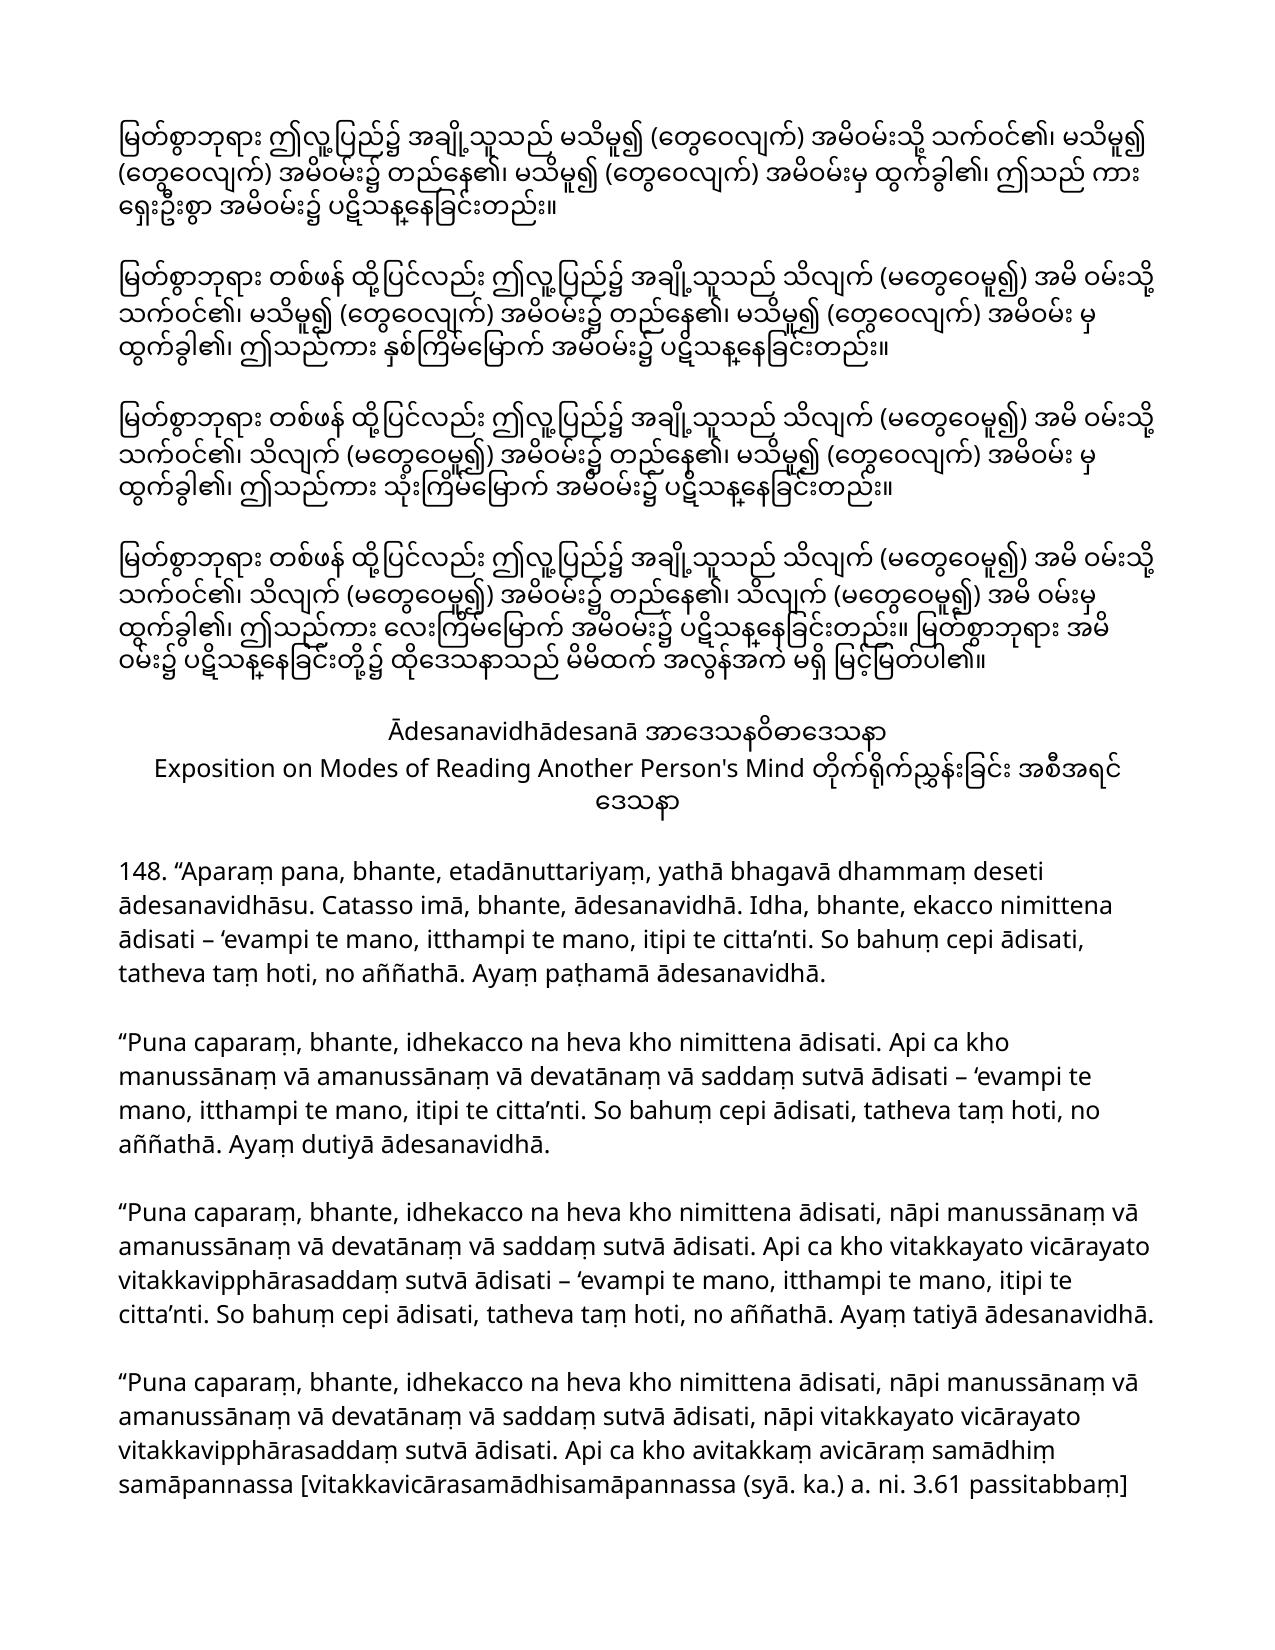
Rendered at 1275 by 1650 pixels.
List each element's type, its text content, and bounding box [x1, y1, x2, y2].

text 148. ‘‘Aparaṃ pana, bhante, etadānuttariyaṃ, yathā bhagavā dhammaṃ deseti ādesanavidhāsu. Catasso imā, bhante, ādesanavidhā. Idha, bhante, ekacco nimittena ādisati – ‘evampi te mano, itthampi te mano, itipi te citta’nti. So bahuṃ cepi ādisati, tatheva taṃ hoti, no aññathā. Ayaṃ paṭhamā ādesanavidhā. [118, 854, 1157, 990]
text မြတ်စွာဘုရား ဤလူ့ပြည်၌ အချို့သူသည် မသိမူ၍ (တွေဝေလျက်) အမိဝမ်းသို့ သက်ဝင်၏၊ မသိမူ၍ (တွေဝေလျက်) အမိဝမ်း၌ တည်နေ၏၊ မသိမူ၍ (တွေဝေလျက်) အမိဝမ်းမှ ထွက်ခွါ၏၊ ဤသည် ကား ရှေးဦးစွာ အမိဝမ်း၌ ပဋိသန္ဓေနေခြင်းတည်း။ [118, 118, 1157, 225]
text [118, 1365, 1157, 1501]
text Exposition on Modes of Reading Another Person's Mind တိုက်ရိုက်ညွှန်းခြင်း အစီအရင် ဒေသနာ [118, 750, 1157, 820]
text မြတ်စွာဘုရား တစ်ဖန် ထို့ပြင်လည်း ဤလူ့ပြည်၌ အချို့သူသည် သိလျက် (မတွေဝေမူ၍) အမိ ဝမ်းသို့ သက်ဝင်၏၊ သိလျက် (မတွေဝေမူ၍) အမိဝမ်း၌ တည်နေ၏၊ မသိမူ၍ (တွေဝေလျက်) အမိဝမ်း မှ ထွက်ခွါ၏၊ ဤသည်ကား သုံးကြိမ်မြောက် အမိဝမ်း၌ ပဋိသန္ဓေနေခြင်းတည်း။ [118, 399, 1157, 506]
text မြတ်စွာဘုရား တစ်ဖန် ထို့ပြင်လည်း ဤလူ့ပြည်၌ အချို့သူသည် သိလျက် (မတွေဝေမူ၍) အမိ ဝမ်းသို့ သက်ဝင်၏၊ မသိမူ၍ (တွေဝေလျက်) အမိဝမ်း၌ တည်နေ၏၊ မသိမူ၍ (တွေဝေလျက်) အမိဝမ်း မှ ထွက်ခွါ၏၊ ဤသည်ကား နှစ်ကြိမ်မြောက် အမိဝမ်း၌ ပဋိသန္ဓေနေခြင်းတည်း။ [118, 259, 1157, 365]
text Ādesanavidhādesanā အာဒေသနဝိဓာဒေသနာ [118, 713, 1157, 750]
text ‘‘Puna caparaṃ, bhante, idhekacco na heva kho nimittena ādisati. Api ca kho manussānaṃ vā amanussānaṃ vā devatānaṃ vā saddaṃ sutvā ādisati – ‘evampi te mano, itthampi te mano, itipi te citta’nti. So bahuṃ cepi ādisati, tatheva taṃ hoti, no aññathā. Ayaṃ dutiyā ādesanavidhā. [118, 1024, 1157, 1160]
text ‘‘Puna caparaṃ, bhante, idhekacco na heva kho nimittena ādisati, nāpi manussānaṃ vā amanussānaṃ vā devatānaṃ vā saddaṃ sutvā ādisati. Api ca kho vitakkayato vicārayato vitakkavipphārasaddaṃ sutvā ādisati – ‘evampi te mano, itthampi te mano, itipi te citta’nti. So bahuṃ cepi ādisati, tatheva taṃ hoti, no aññathā. Ayaṃ tatiyā ādesanavidhā. [118, 1194, 1157, 1331]
text မြတ်စွာဘုရား တစ်ဖန် ထို့ပြင်လည်း ဤလူ့ပြည်၌ အချို့သူသည် သိလျက် (မတွေဝေမူ၍) အမိ ဝမ်းသို့ သက်ဝင်၏၊ သိလျက် (မတွေဝေမူ၍) အမိဝမ်း၌ တည်နေ၏၊ သိလျက် (မတွေဝေမူ၍) အမိ ဝမ်းမှ ထွက်ခွါ၏၊ ဤသည်ကား လေးကြိမ်မြောက် အမိဝမ်း၌ ပဋိသန္ဓေနေခြင်းတည်း။ မြတ်စွာဘုရား အမိဝမ်း၌ ပဋိသန္ဓေနေခြင်းတို့၌ ထိုဒေသနာသည် မိမိထက် အလွန်အကဲ မရှိ မြင့်မြတ်ပါ၏။ [118, 540, 1157, 679]
